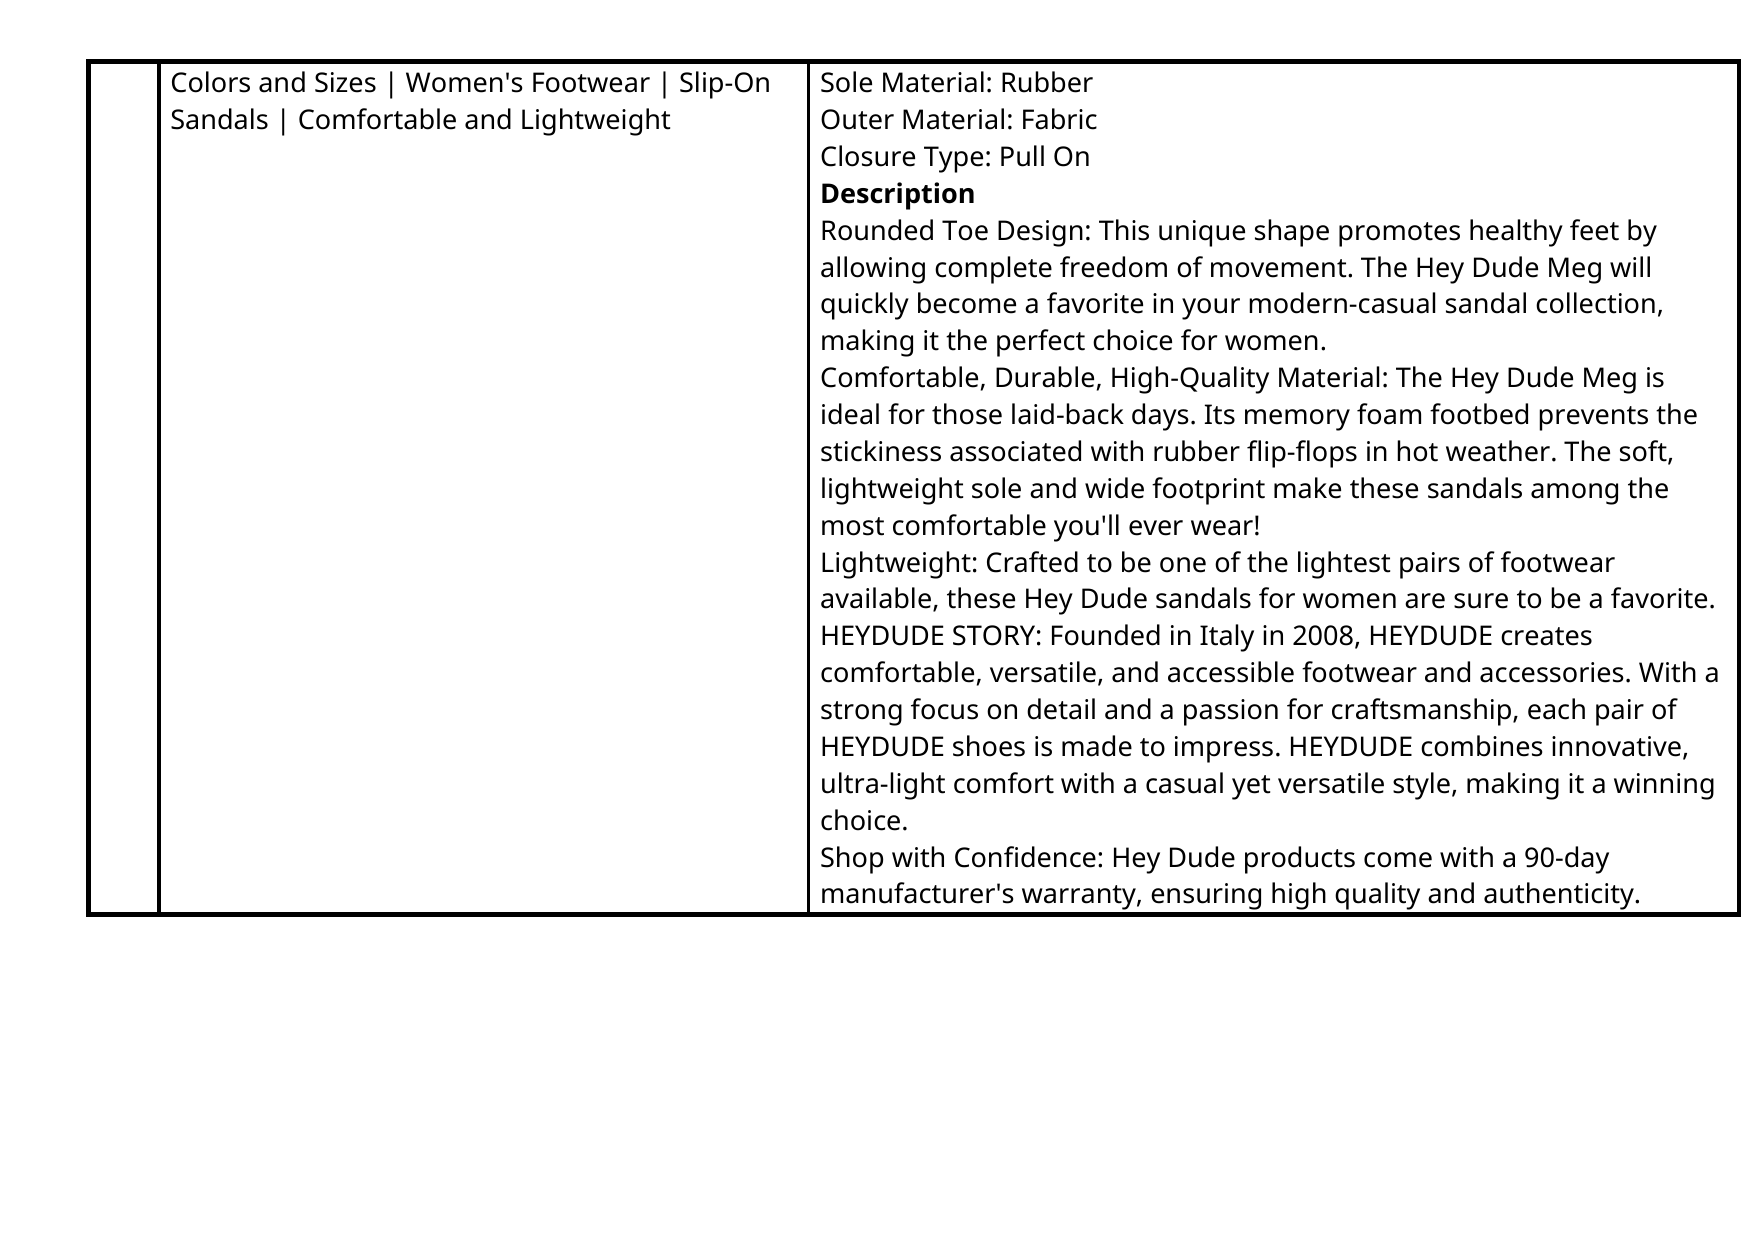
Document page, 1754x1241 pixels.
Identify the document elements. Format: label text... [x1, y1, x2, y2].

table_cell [810, 64, 1737, 912]
table_cell 5 [91, 64, 157, 912]
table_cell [161, 64, 807, 912]
